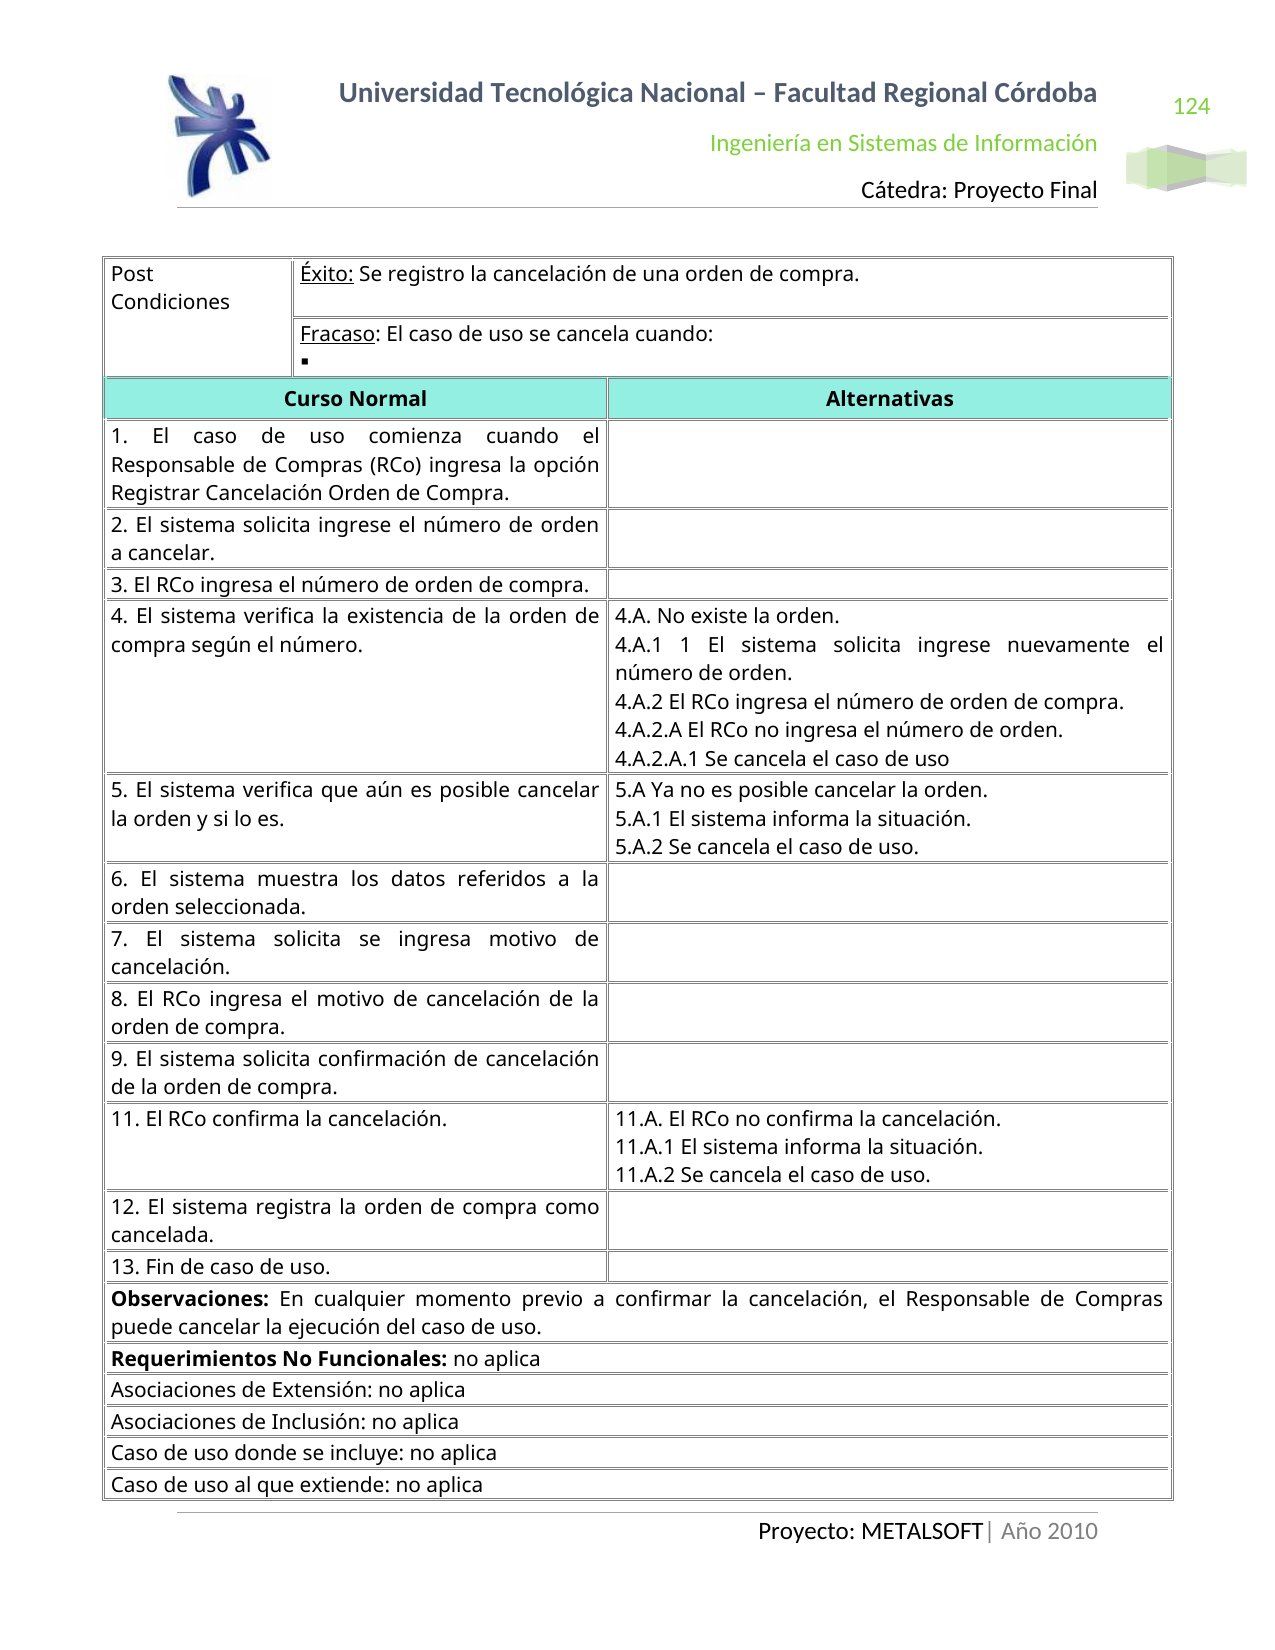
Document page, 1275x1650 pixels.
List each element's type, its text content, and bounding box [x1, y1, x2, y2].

table_cell Curso Normal [105, 376, 606, 418]
table_cell Fracaso: El caso de uso se cancela cuando: [294, 316, 1171, 376]
table_cell 4. El sistema verifica la existencia de la orden de compra según el número. [103, 598, 607, 772]
table_cell 6. El sistema muestra los datos referidos a la orden seleccionada. [105, 861, 606, 921]
table_cell 7. El sistema solicita se ingresa motivo de cancelación. [105, 921, 606, 981]
table_cell [609, 1041, 1171, 1101]
table_cell Observaciones: En cualquier momento previo a confirmar la cancelación, el Responsable de Compras puede cancelar la ejecución del caso de uso. [105, 1281, 1171, 1341]
picture [167, 74, 272, 199]
table_cell Caso de uso al que extiende: no aplica [105, 1467, 1171, 1498]
table_cell Asociaciones de Inclusión: no aplica [105, 1404, 1171, 1435]
table_cell Requerimientos No Funcionales: no aplica [105, 1341, 1171, 1372]
table_cell Éxito: Se registro la cancelación de una orden de compra. [293, 259, 1171, 316]
table_cell [609, 507, 1171, 567]
table_cell Asociaciones de Extensión: no aplica [103, 1372, 1172, 1404]
table_cell 2. El sistema solicita ingrese el número de orden a cancelar. [105, 507, 606, 567]
table_cell 13. Fin de caso de uso. [103, 1249, 607, 1281]
table_cell 1. El caso de uso comienza cuando el Responsable de Compras (RCo) ingresa la opción Registrar Cancelación Orden de Compra. [103, 418, 607, 507]
table_cell [609, 861, 1171, 921]
table_cell Post Condiciones [105, 259, 292, 376]
table_cell [608, 1249, 1172, 1281]
table_cell Caso de uso donde se incluye: no aplica [103, 1435, 1172, 1467]
table_cell 4.A. No existe la orden. 4.A.1 1 El sistema solicita ingrese nuevamente el número de orden. 4.A.2 El RCo ingresa el número de orden de compra. 4.A.2.A El RCo no ingresa el número de orden. 4.A.2.A.1 Se cancela el caso de uso [608, 598, 1172, 772]
table_cell [608, 1189, 1172, 1249]
table_cell 5.A Ya no es posible cancelar la orden. 5.A.1 El sistema informa la situación. 5.A.2 Se cancela el caso de uso. [608, 772, 1172, 861]
table_cell [609, 981, 1171, 1041]
table_cell 9. El sistema solicita confirmación de cancelación de la orden de compra. [105, 1041, 606, 1101]
table_cell [609, 567, 1171, 598]
table_cell [609, 921, 1171, 981]
table_cell 3. El RCo ingresa el número de orden de compra. [105, 567, 606, 598]
table_cell 12. El sistema registra la orden de compra como cancelada. [103, 1189, 607, 1249]
table_cell 5. El sistema verifica que aún es posible cancelar la orden y si lo es. [103, 772, 607, 861]
table_cell Alternativas [609, 376, 1171, 418]
table_cell 11. El RCo confirma la cancelación. [105, 1101, 606, 1189]
table_cell 8. El RCo ingresa el motivo de cancelación de la orden de compra. [105, 981, 606, 1041]
table_cell 11.A. El RCo no confirma la cancelación. 11.A.1 El sistema informa la situación. 11.A.2 Se cancela el caso de uso. [609, 1101, 1171, 1189]
table_cell [608, 418, 1172, 507]
